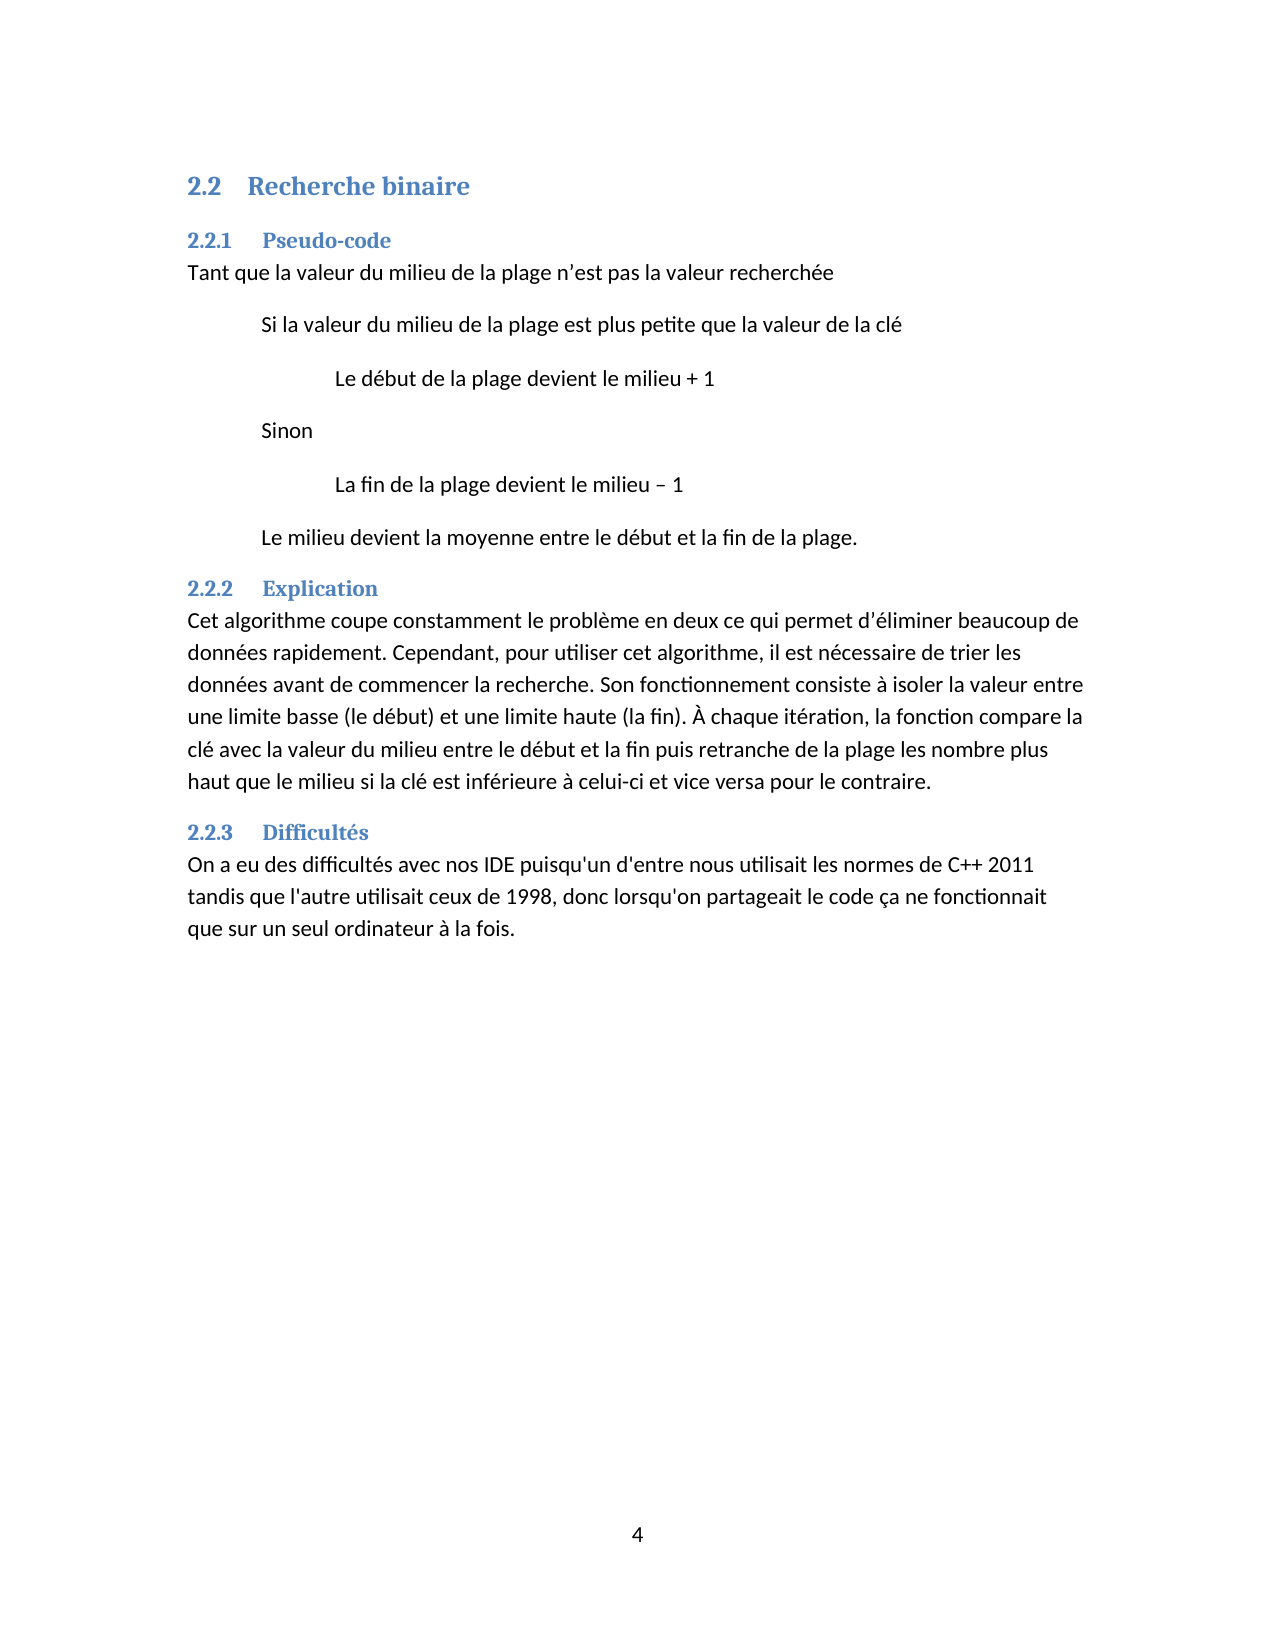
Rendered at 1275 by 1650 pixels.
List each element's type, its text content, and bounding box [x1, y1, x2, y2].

subtitle Pseudo-code [187, 227, 1087, 254]
text Cet algorithme coupe constamment le problème en deux ce qui permet d’éliminer beaucoup de données rapidement. Cependant, pour utiliser cet algorithme, il est nécessaire de trier les données avant de commencer la recherche. Son fonctionnement consiste à isoler la valeur entre une limite basse (le début) et une limite haute (la fin). À chaque itération, la fonction compare la clé avec la valeur du milieu entre le début et la fin puis retranche de la plage les nombre plus haut que le milieu si la clé est inférieure à celui-ci et vice versa pour le contraire. [187, 606, 1087, 795]
text Si la valeur du milieu de la plage est plus petite que la valeur de la clé [187, 311, 1087, 339]
subtitle Explication [187, 576, 1087, 602]
text Le milieu devient la moyenne entre le début et la fin de la plage. [187, 523, 1087, 551]
text Tant que la valeur du milieu de la plage n’est pas la valeur recherchée [187, 258, 1087, 286]
subtitle Difficultés [187, 820, 1087, 846]
text On a eu des difficultés avec nos IDE puisqu'un d'entre nous utilisait les normes de C++ 2011 tandis que l'autre utilisait ceux de 1998, donc lorsqu'on partageait le code ça ne fonctionnait que sur un seul ordinateur à la fois. [187, 850, 1087, 942]
subtitle Recherche binaire [187, 171, 1087, 202]
text Sinon [187, 417, 1087, 445]
text Le début de la plage devient le milieu + 1 [187, 364, 1087, 392]
text La fin de la plage devient le milieu – 1 [187, 470, 1087, 498]
